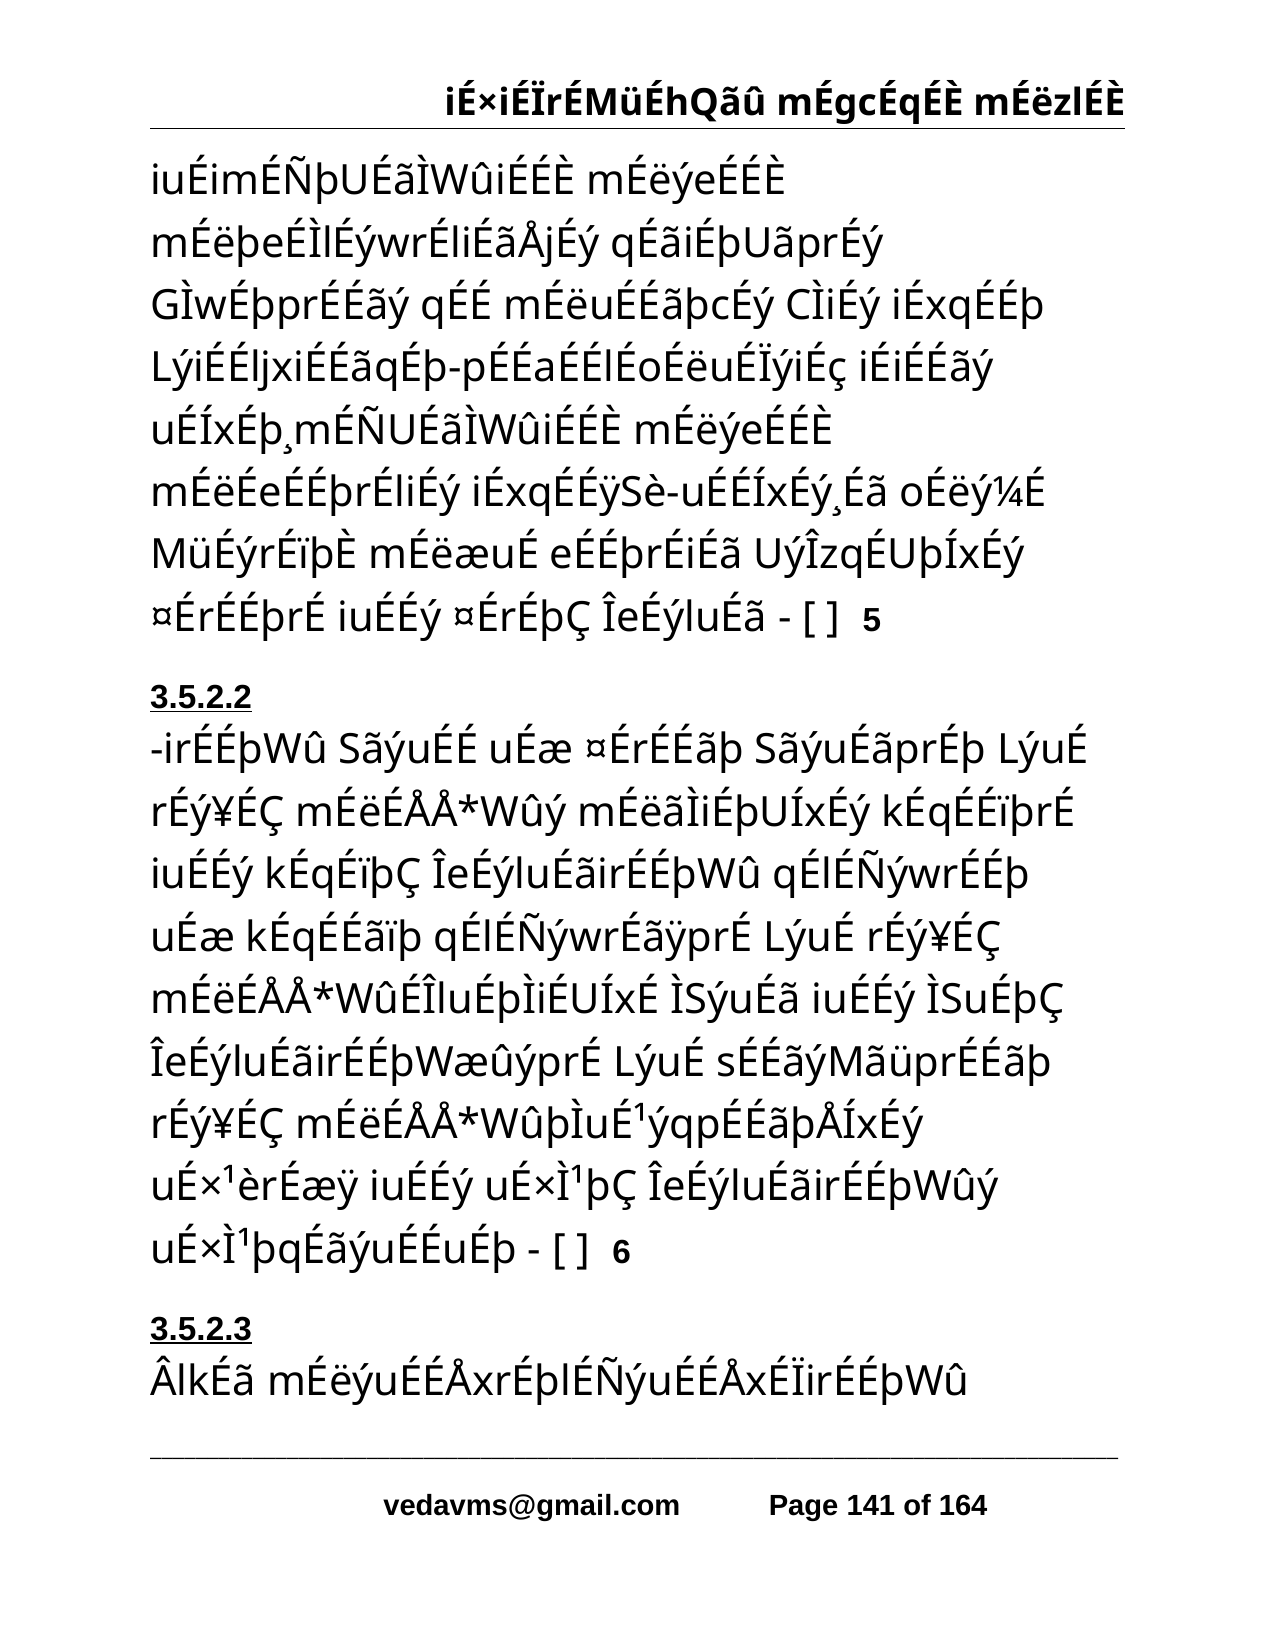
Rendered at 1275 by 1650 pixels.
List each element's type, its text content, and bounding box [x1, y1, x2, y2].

text 3.5.2.2 [150, 677, 1125, 716]
text mÉëÉÅÅ*WûÉÎluÉþÌiÉUÍxÉ ÌSýuÉã iuÉÉý ÌSuÉþÇ ÎeÉýluÉãirÉÉþWæûýprÉ LýuÉ sÉÉãýMãüprÉÉãþ rÉý¥ÉÇ mÉëÉÅÅ*WûþÌuÉ¹ýqpÉÉãþÅÍxÉý uÉ×¹èrÉæÿ iuÉÉý uÉ×Ì¹þÇ ÎeÉýluÉãirÉÉþWûý uÉ×Ì¹þqÉãýuÉÉuÉþ - [ ] 6 [150, 969, 1125, 1275]
text -irÉÉþWû SãýuÉÉ uÉæ ¤ÉrÉÉãþ SãýuÉãprÉþ LýuÉ rÉý¥ÉÇ mÉëÉÅÅ*Wûý mÉëãÌiÉþUÍxÉý kÉqÉÉïþrÉ [150, 719, 1125, 838]
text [150, 150, 1125, 394]
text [150, 1351, 1125, 1408]
text iuÉÉý kÉqÉïþÇ ÎeÉýluÉãirÉÉþWû qÉlÉÑýwrÉÉþ uÉæ kÉqÉÉãïþ qÉlÉÑýwrÉãÿprÉ LýuÉ rÉý¥ÉÇ [150, 844, 1125, 963]
text uÉÍxÉþ¸mÉÑUÉãÌWûiÉÉÈ mÉëýeÉÉÈ mÉëÉeÉÉþrÉliÉý iÉxqÉÉÿSè-uÉÉÍxÉý¸Éã oÉëý¼É MüÉýrÉïþÈ mÉëæuÉ eÉÉþrÉiÉã UýÎzqÉUþÍxÉý ¤ÉrÉÉþrÉ iuÉÉý ¤ÉrÉþÇ ÎeÉýluÉã - [ ] 5 [150, 399, 1125, 643]
text 3.5.2.3 [150, 1309, 1125, 1347]
